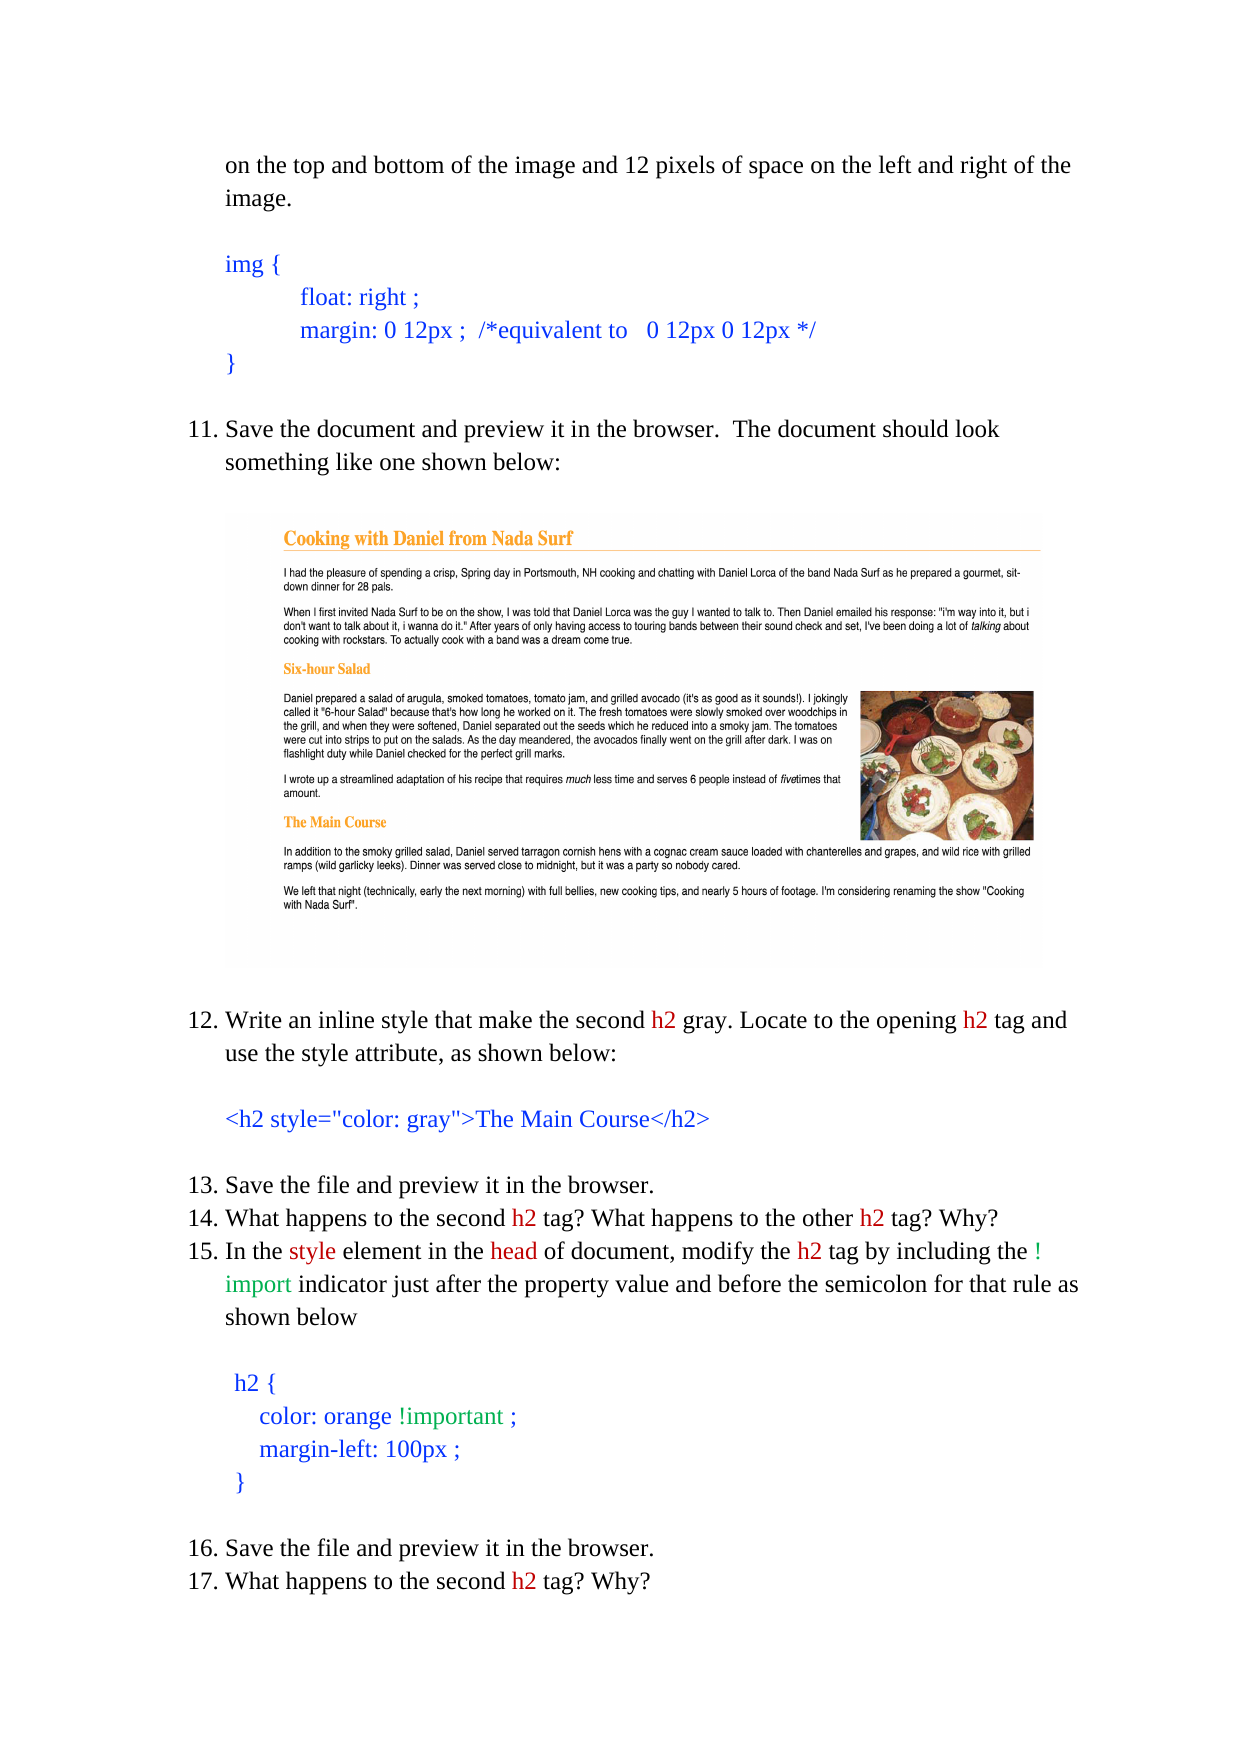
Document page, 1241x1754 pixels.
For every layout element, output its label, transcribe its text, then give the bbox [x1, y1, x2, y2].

list Save the file and preview it in the browser. [187, 1533, 1090, 1562]
list Save the document and preview it in the browser. The document should look something like one shown below: [187, 414, 1090, 476]
picture [225, 513, 1043, 968]
list h2 { [209, 1368, 1090, 1397]
list Write an inline style that make the second h2 gray. Locate to the opening h2 tag and use the style attribute, as shown below: [187, 1005, 1090, 1067]
list img { [225, 249, 1090, 278]
list float: right ; [225, 282, 1090, 311]
list margin-left: 100px ; [209, 1434, 1090, 1463]
list } [225, 348, 1090, 377]
list Save the file and preview it in the browser. [187, 1170, 1090, 1199]
list In the style element in the head of document, modify the h2 tag by including the !import indicator just after the property value and before the semicolon for that rule as shown below [187, 1236, 1090, 1331]
list What happens to the second h2 tag? What happens to the other h2 tag? Why? [187, 1203, 1090, 1232]
list color: orange !important ; [209, 1401, 1090, 1430]
list } [209, 1467, 1090, 1496]
list What happens to the second h2 tag? Why? [187, 1566, 1090, 1595]
list margin: 0 12px ; /*equivalent to 0 12px 0 12px */ [225, 315, 1090, 344]
list <h2 style="color: gray">The Main Course</h2> [225, 1104, 1090, 1133]
